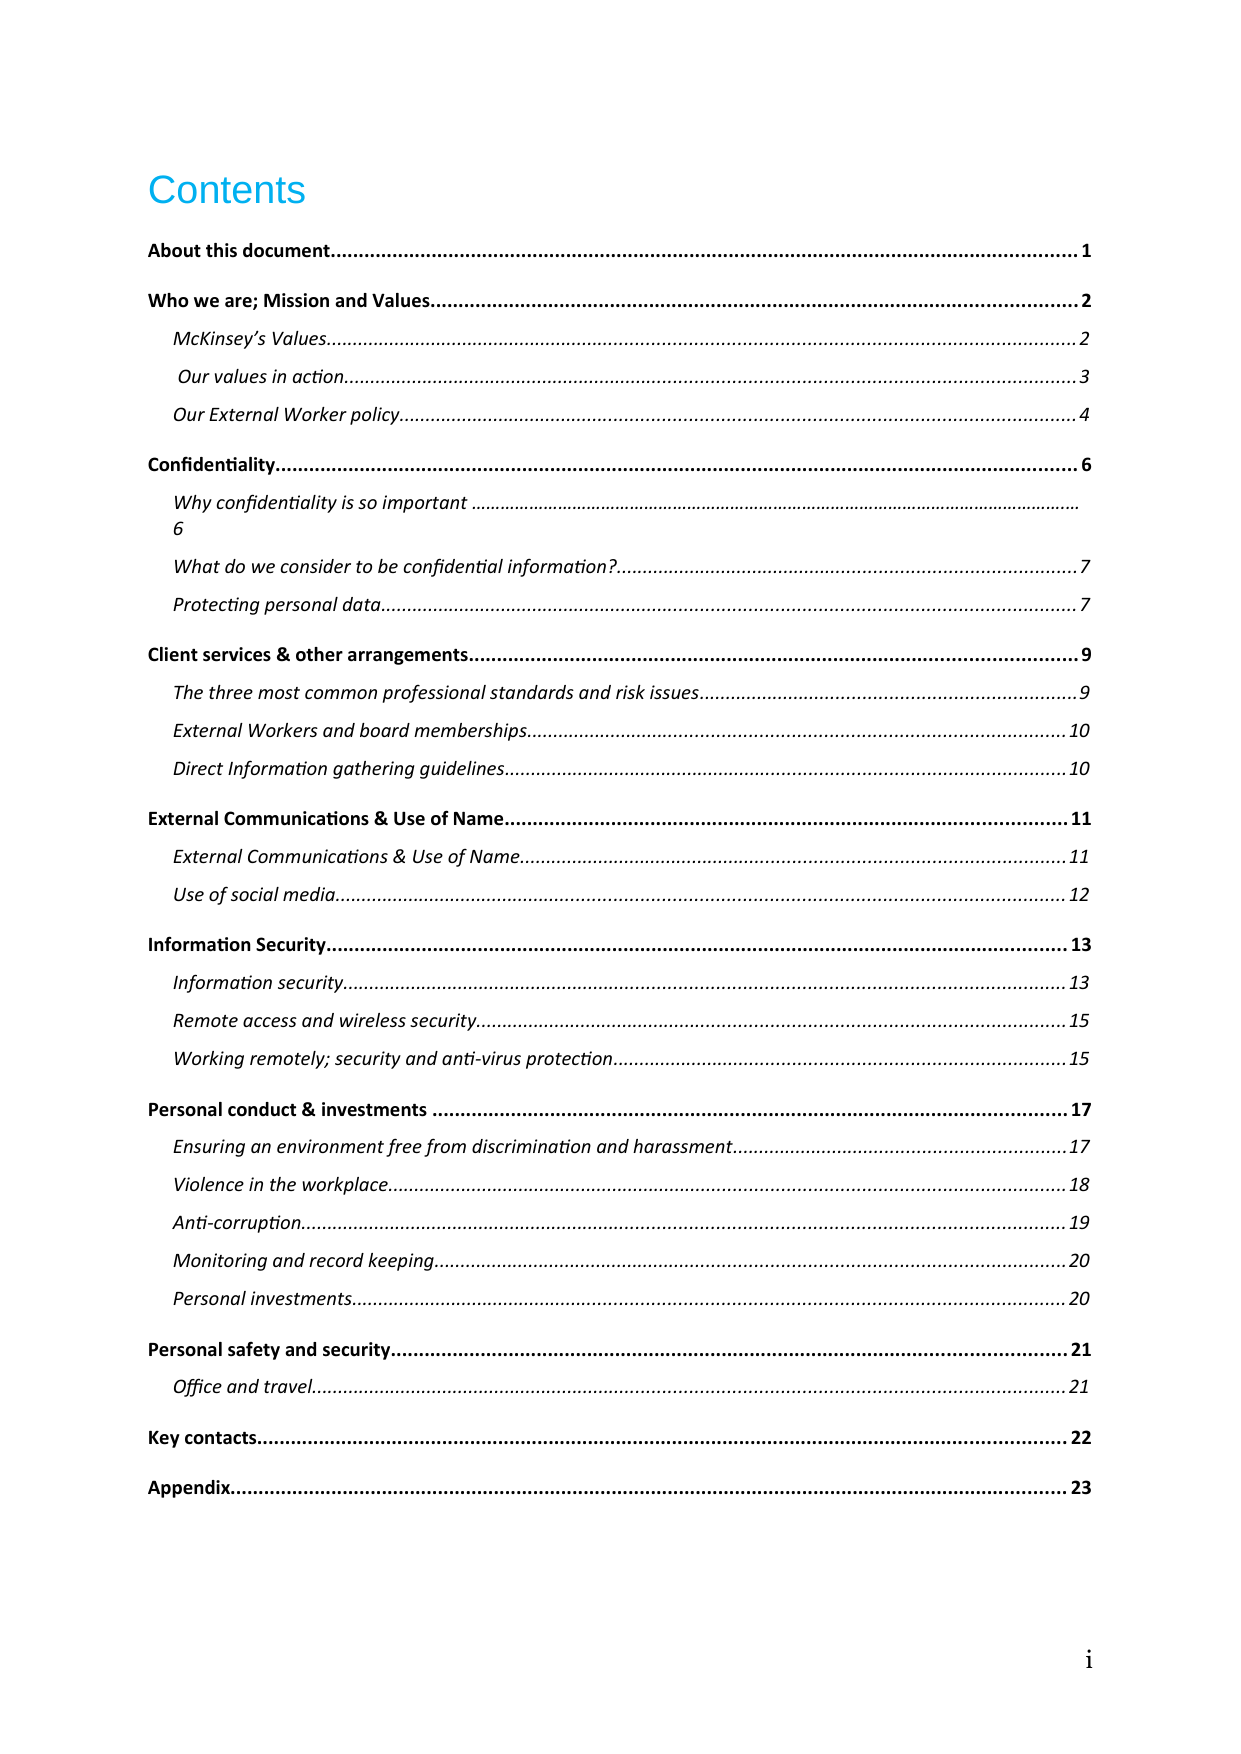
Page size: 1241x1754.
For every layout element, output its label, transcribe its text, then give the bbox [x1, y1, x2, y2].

text Information security 13 [173, 969, 1093, 995]
text Why confidentiality is so important …………………………………………………………………………………………………………….…6 [173, 489, 1093, 540]
text Personal conduct & investments 17 [148, 1096, 1093, 1121]
text Appendix 23 [148, 1474, 1093, 1500]
text Monitoring and record keeping 20 [173, 1247, 1093, 1273]
text Information Security 13 [148, 932, 1093, 957]
text Confidentiality 6 [148, 452, 1093, 477]
text About this document 1 [148, 237, 1093, 262]
text Our values in action 3 [173, 363, 1093, 389]
text Use of social media 12 [173, 881, 1093, 907]
text External Workers and board memberships 10 [173, 717, 1093, 742]
text External Communications & Use of Name 11 [148, 805, 1093, 831]
text The three most common professional standards and risk issues 9 [173, 679, 1093, 704]
text Protecting personal data 7 [173, 591, 1093, 616]
text Remote access and wireless security 15 [173, 1007, 1093, 1033]
text Our External Worker policy 4 [173, 401, 1093, 427]
text Key contacts 22 [148, 1424, 1093, 1449]
text Working remotely; security and anti-virus protection 15 [173, 1045, 1093, 1071]
text Office and travel 21 [173, 1374, 1093, 1399]
text Violence in the workplace 18 [173, 1172, 1093, 1197]
text Who we are; Mission and Values 2 [148, 287, 1093, 313]
text McKinsey’s Values 2 [173, 325, 1093, 351]
text Anti-corruption 19 [173, 1209, 1093, 1235]
text Direct Information gathering guidelines 10 [173, 755, 1093, 780]
text Personal safety and security 21 [148, 1336, 1093, 1361]
text Contents [148, 166, 1093, 212]
text External Communications & Use of Name 11 [173, 843, 1093, 869]
text What do we consider to be confidential information? 7 [173, 553, 1093, 578]
text Personal investments 20 [173, 1285, 1093, 1311]
text Ensuring an environment free from discrimination and harassment 17 [173, 1134, 1093, 1159]
text Client services & other arrangements 9 [148, 641, 1093, 667]
